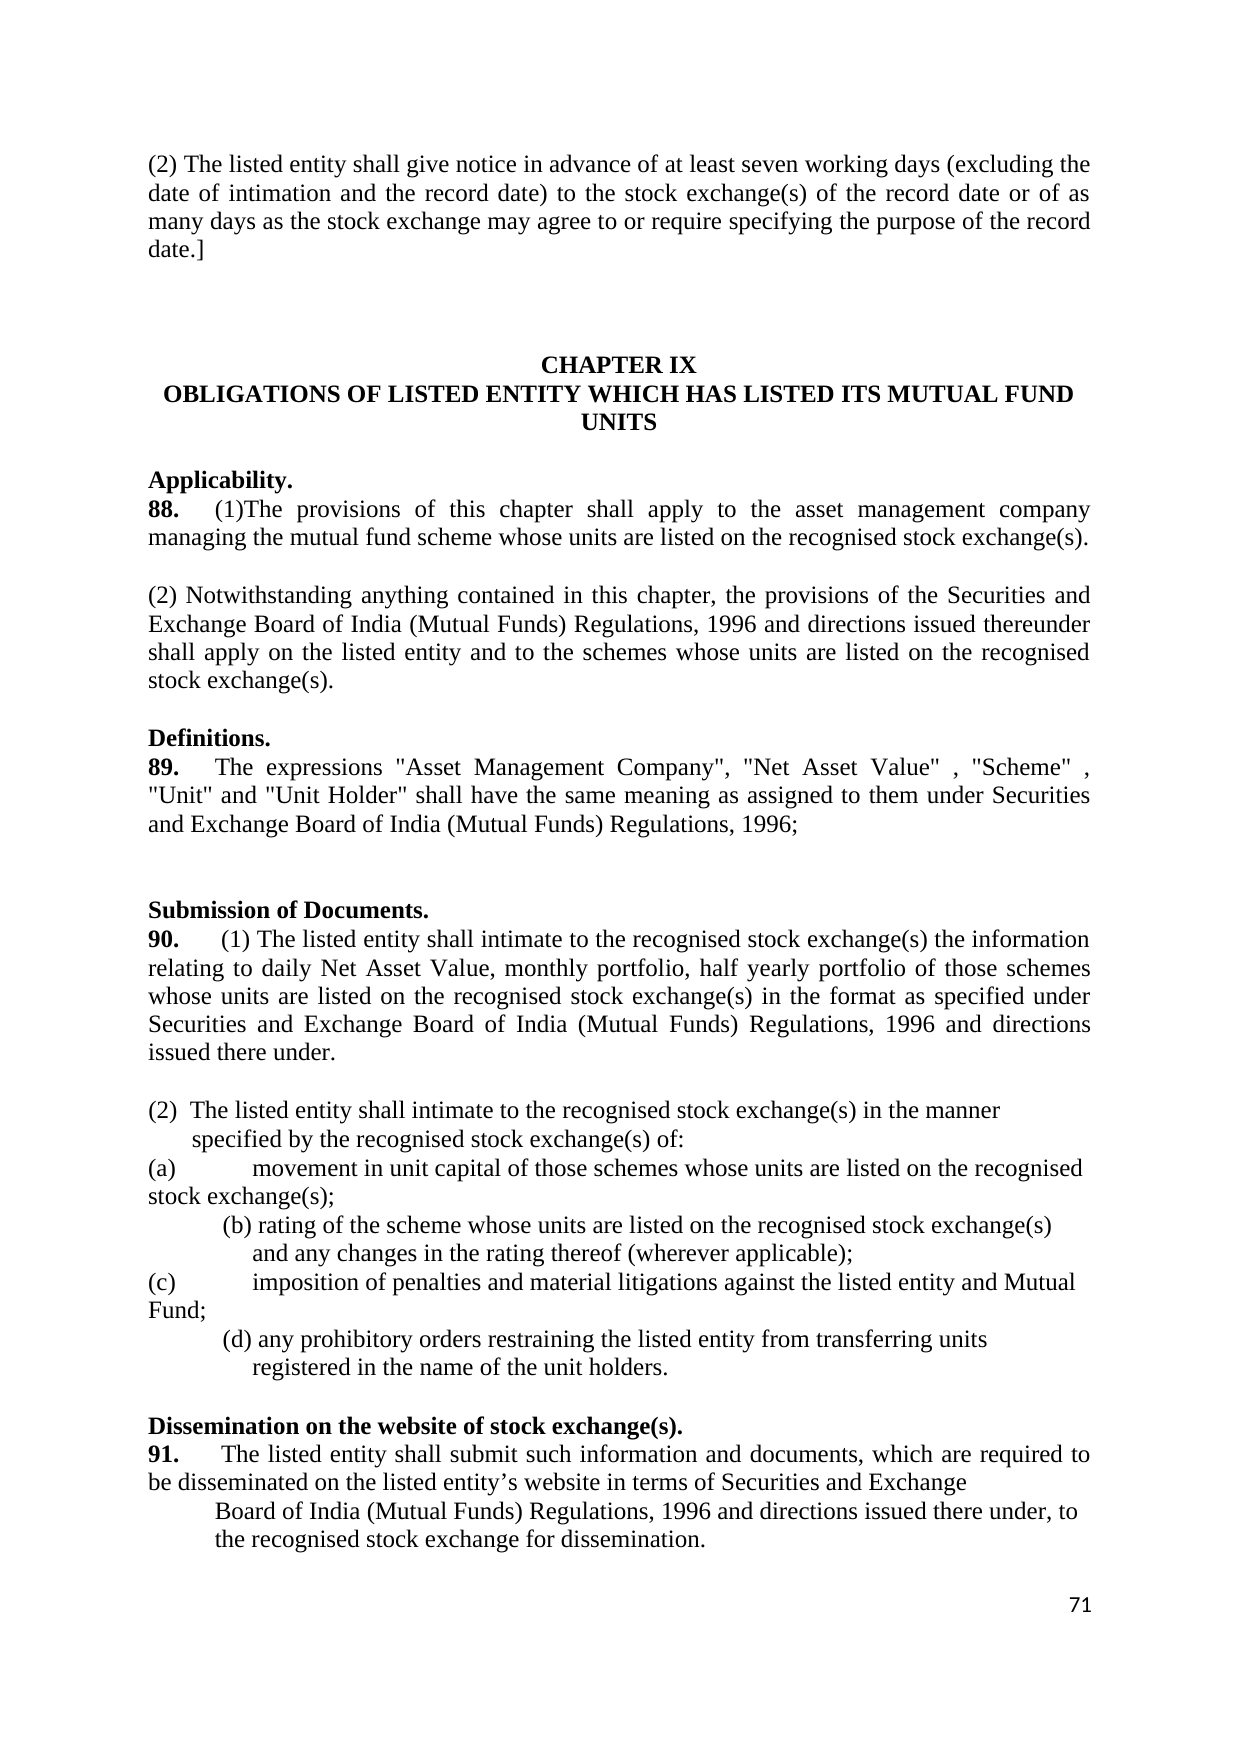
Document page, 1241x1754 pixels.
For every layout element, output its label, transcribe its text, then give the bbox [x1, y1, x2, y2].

list Notwithstanding anything contained in this chapter, the provisions of the Securities and Exchange Board of India (Mutual Funds) Regulations, 1996 and directions issued thereunder shall apply on the listed entity and to the schemes whose units are listed on the recognised stock exchange(s). [148, 581, 1092, 694]
text CHAPTER IX [148, 350, 1090, 379]
text Board of India (Mutual Funds) Regulations, 1996 and directions issued there under, to the recognised stock exchange for dissemination. [214, 1497, 1089, 1553]
text (b) rating of the scheme whose units are listed on the recognised stock exchange(s) and any changes in the rating thereof (wherever applicable); [222, 1211, 1089, 1267]
text 71 [148, 1590, 1092, 1618]
text (d) any prohibitory orders restraining the listed entity from transferring units registered in the name of the unit holders. [222, 1326, 1089, 1381]
list The listed entity shall give notice in advance of at least seven working days (excluding the date of intimation and the record date) to the stock exchange(s) of the record date or of as many days as the stock exchange may agree to or require specifying the purpose of the record date.] [148, 150, 1092, 263]
list (1) The listed entity shall intimate to the recognised stock exchange(s) the information relating to daily Net Asset Value, monthly portfolio, half yearly portfolio of those schemes whose units are listed on the recognised stock exchange(s) in the format as specified under Securities and Exchange Board of India (Mutual Funds) Regulations, 1996 and directions issued there under. [148, 925, 1092, 1066]
text Submission of Documents. [148, 896, 1092, 924]
list imposition of penalties and material litigations against the listed entity and Mutual Fund; [148, 1268, 1092, 1324]
text Dissemination on the website of stock exchange(s). [148, 1411, 1092, 1439]
text Applicability. [148, 465, 1092, 494]
list movement in unit capital of those schemes whose units are listed on the recognised stock exchange(s); [148, 1154, 1092, 1210]
text Definitions. [148, 723, 1092, 752]
text UNITS [148, 407, 1090, 436]
text (2) The listed entity shall intimate to the recognised stock exchange(s) in the manner specified by the recognised stock exchange(s) of: [148, 1097, 1089, 1152]
list The expressions "Asset Management Company", "Net Asset Value" , "Scheme" , "Unit" and "Unit Holder" shall have the same meaning as assigned to them under Securities and Exchange Board of India (Mutual Funds) Regulations, 1996; [148, 753, 1092, 837]
text OBLIGATIONS OF LISTED ENTITY WHICH HAS LISTED ITS MUTUAL FUND [148, 379, 1090, 407]
list The listed entity shall submit such information and documents, which are required to be disseminated on the listed entity’s website in terms of Securities and Exchange [148, 1440, 1092, 1496]
list (1)The provisions of this chapter shall apply to the asset management company managing the mutual fund scheme whose units are listed on the recognised stock exchange(s). [148, 494, 1092, 551]
